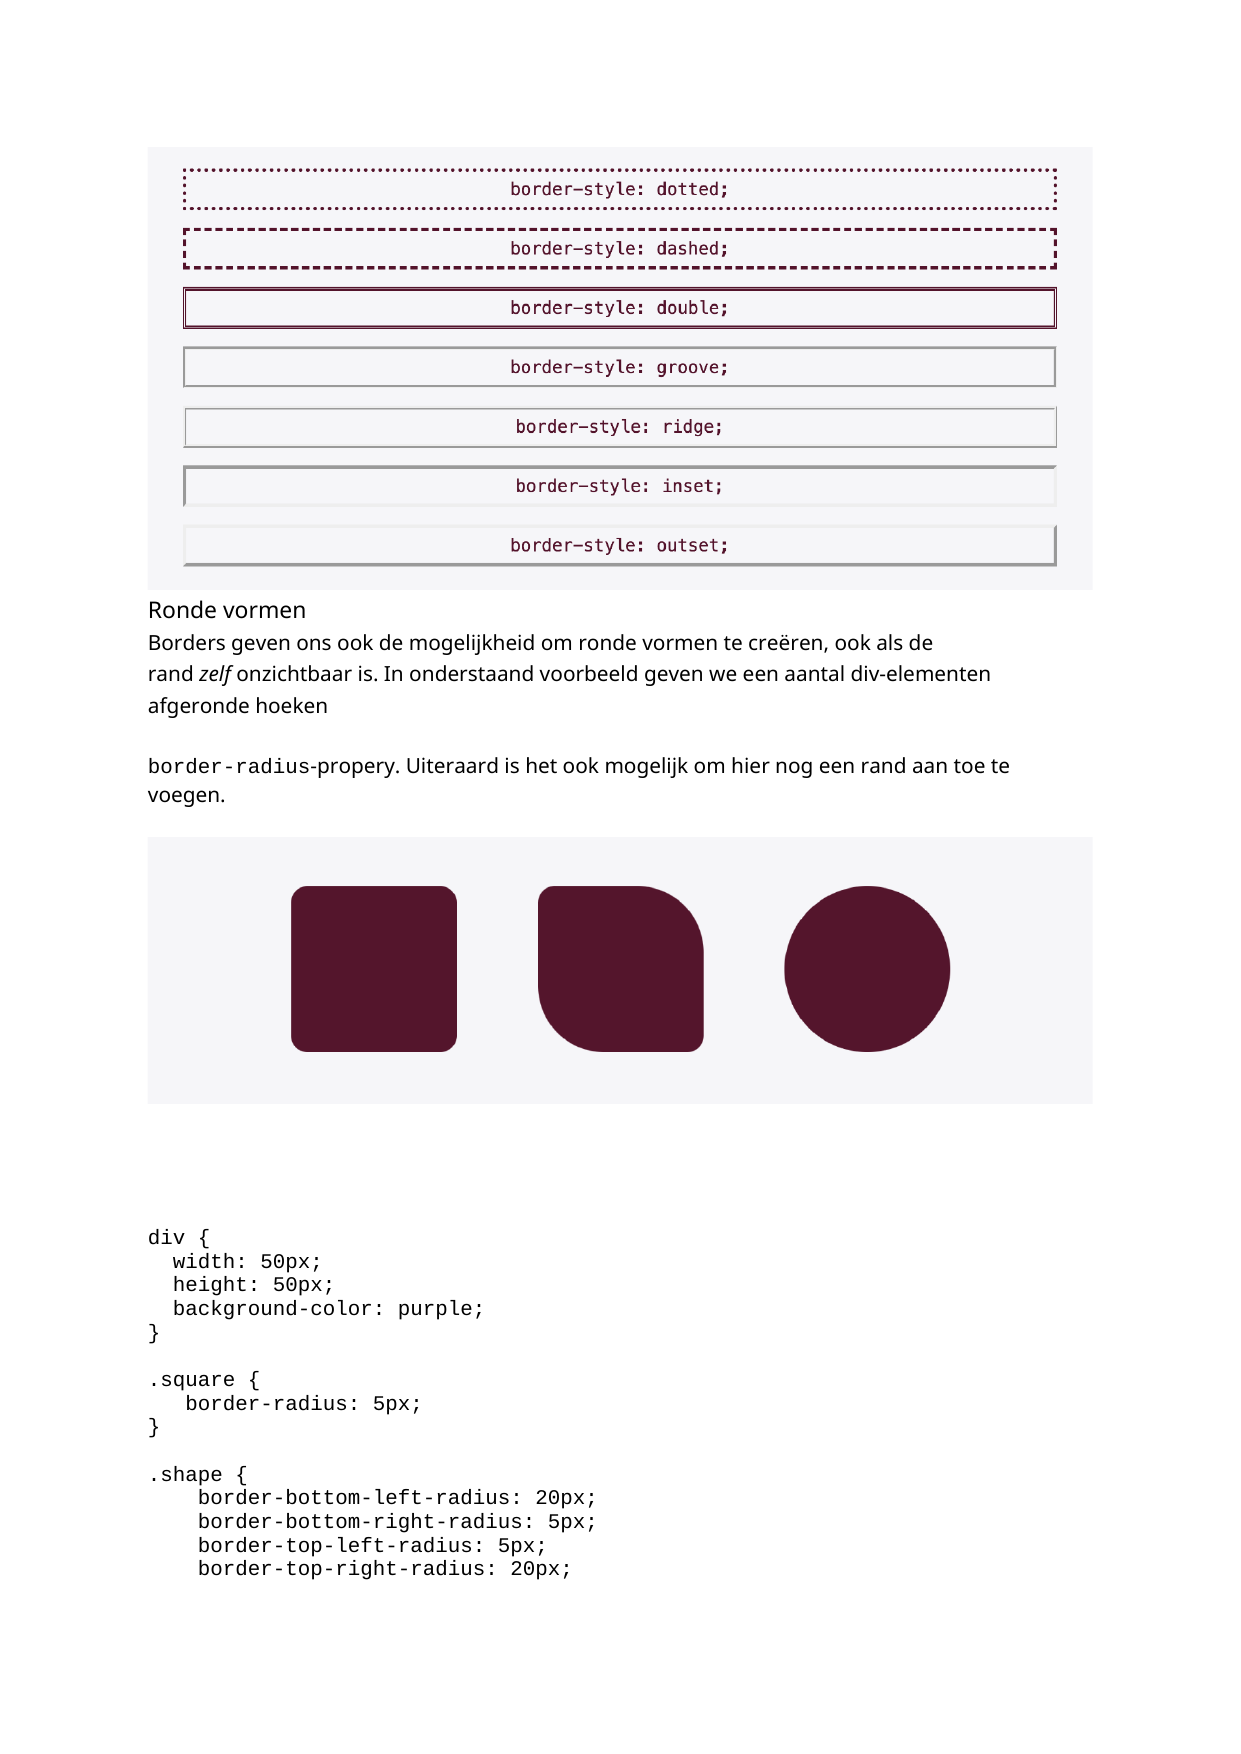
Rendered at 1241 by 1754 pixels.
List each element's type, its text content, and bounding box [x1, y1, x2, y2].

text height: 50px; [148, 1274, 1093, 1298]
text background-color: purple; [148, 1298, 1093, 1322]
text Borders geven ons ook de mogelijkheid om ronde vormen te creëren, ook als de rand zelf onzichtbaar is. In onderstaand voorbeeld geven we een aantal div-elementen afgeronde hoeken [148, 628, 1093, 719]
text .shape { [148, 1464, 1093, 1487]
text width: 50px; [148, 1251, 1093, 1274]
text div { [148, 1227, 1093, 1251]
text border-top-right-radius: 20px; [148, 1558, 1093, 1582]
text border-bottom-left-radius: 20px; [148, 1487, 1093, 1511]
picture [147, 147, 1093, 590]
subtitle Ronde vormen [148, 594, 1093, 625]
text border-top-left-radius: 5px; [148, 1534, 1093, 1558]
text border-radius-propery. Uiteraard is het ook mogelijk om hier nog een rand aan toe te voegen. [148, 751, 1093, 808]
text border-bottom-right-radius: 5px; [148, 1511, 1093, 1534]
text } [148, 1322, 1093, 1345]
text border-radius: 5px; [148, 1393, 1093, 1416]
picture [147, 837, 1093, 1104]
text .square { [148, 1369, 1093, 1393]
text } [148, 1416, 1093, 1440]
